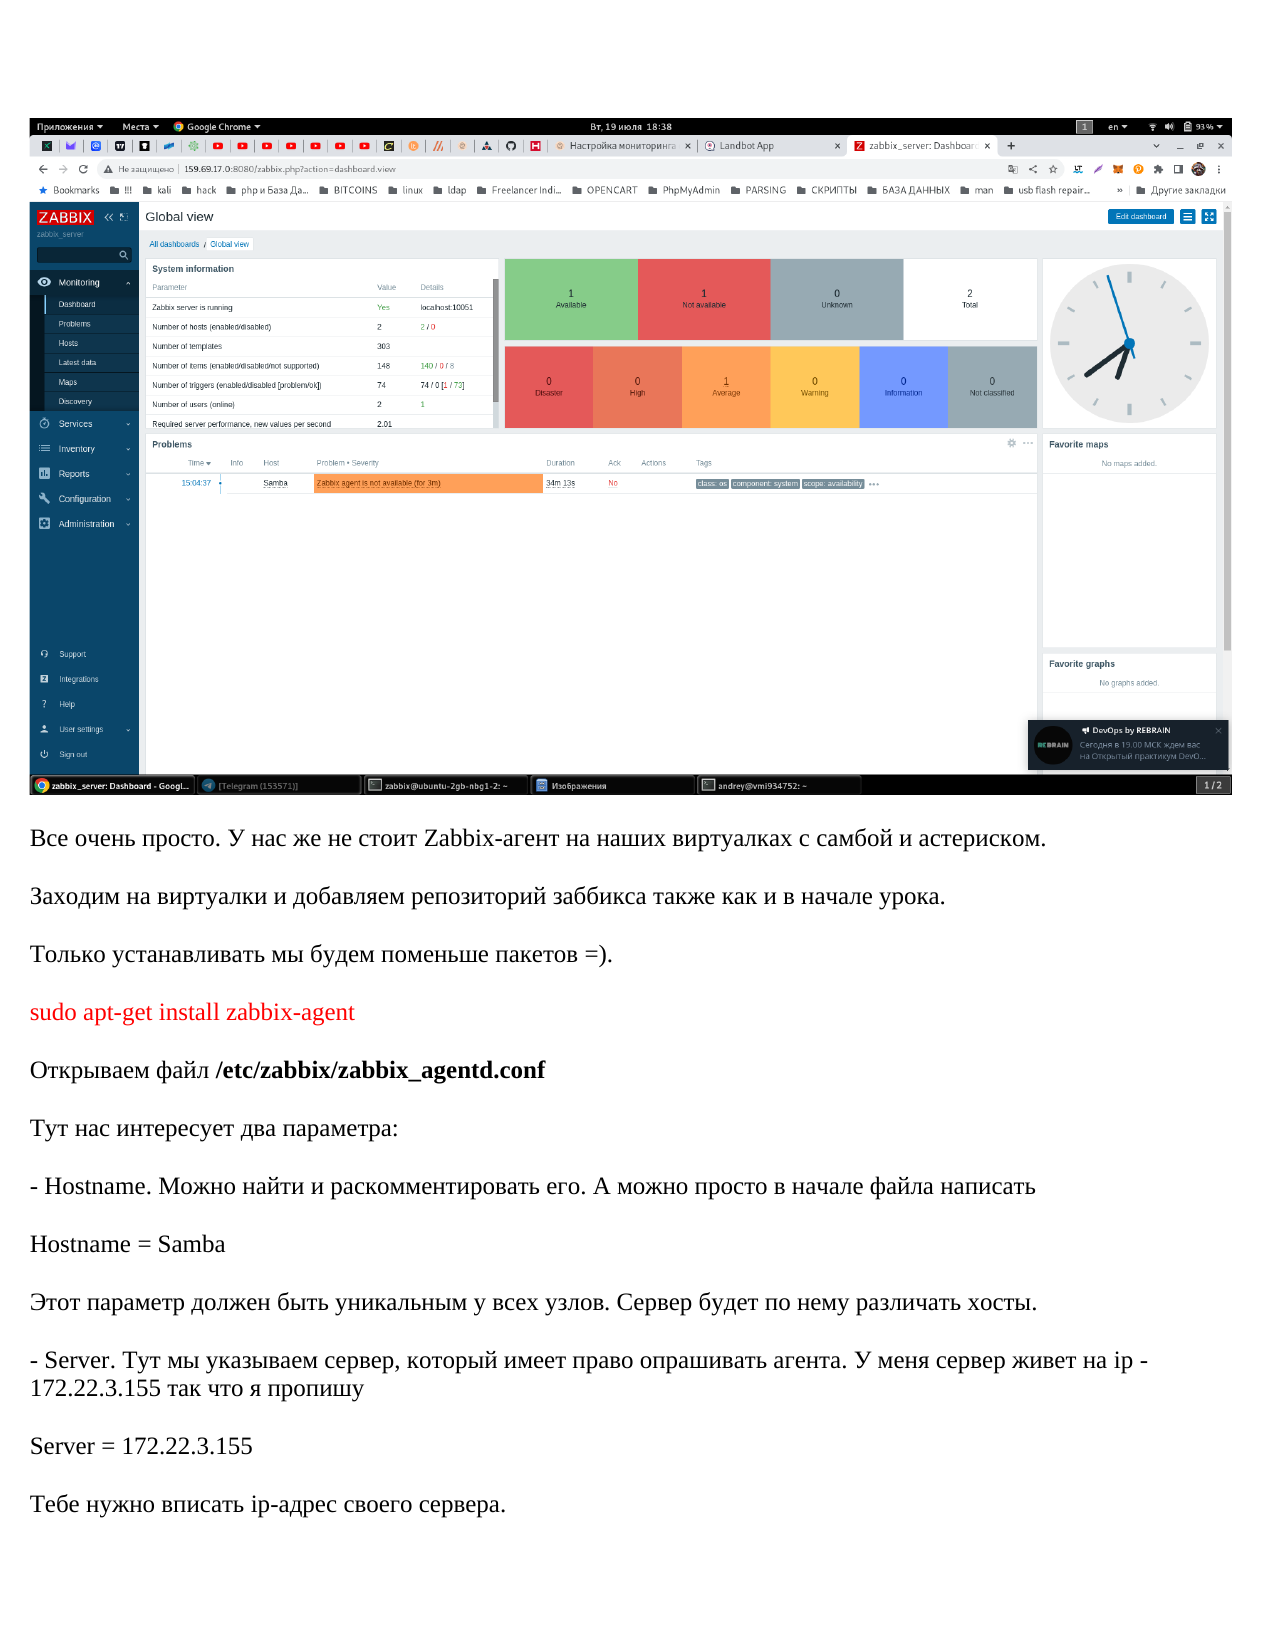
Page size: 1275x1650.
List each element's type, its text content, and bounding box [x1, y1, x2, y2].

text Тебе нужно вписать ip-адрес своего сервера. [29, 1489, 1186, 1518]
text Hostname = Samba [29, 1229, 1186, 1258]
text Этот параметр должен быть уникальным у всех узлов. Сервер будет по нему различать хосты. [29, 1287, 1186, 1316]
text Только устанавливать мы будем поменьше пакетов =). [29, 939, 1186, 968]
text Тут нас интересует два параметра: [29, 1113, 1186, 1142]
text - Hostname. Можно найти и раскомментировать его. А можно просто в начале файла написать [29, 1171, 1186, 1200]
picture [29, 118, 1232, 795]
text sudo apt-get install zabbix-agent [29, 997, 1186, 1026]
text Server = 172.22.3.155 [29, 1431, 1186, 1460]
text Открываем файл /etc/zabbix/zabbix_agentd.conf [29, 1055, 1186, 1084]
text - Server. Тут мы указываем сервер, который имеет право опрашивать агента. У меня сервер живет на ip - 172.22.3.155 так что я пропишу [29, 1345, 1186, 1402]
text Все очень просто. У нас же не стоит Zabbix-агент на наших виртуалках с самбой и астериском. [29, 823, 1186, 852]
text Заходим на виртуалки и добавляем репозиторий заббикса также как и в начале урока. [29, 881, 1186, 910]
